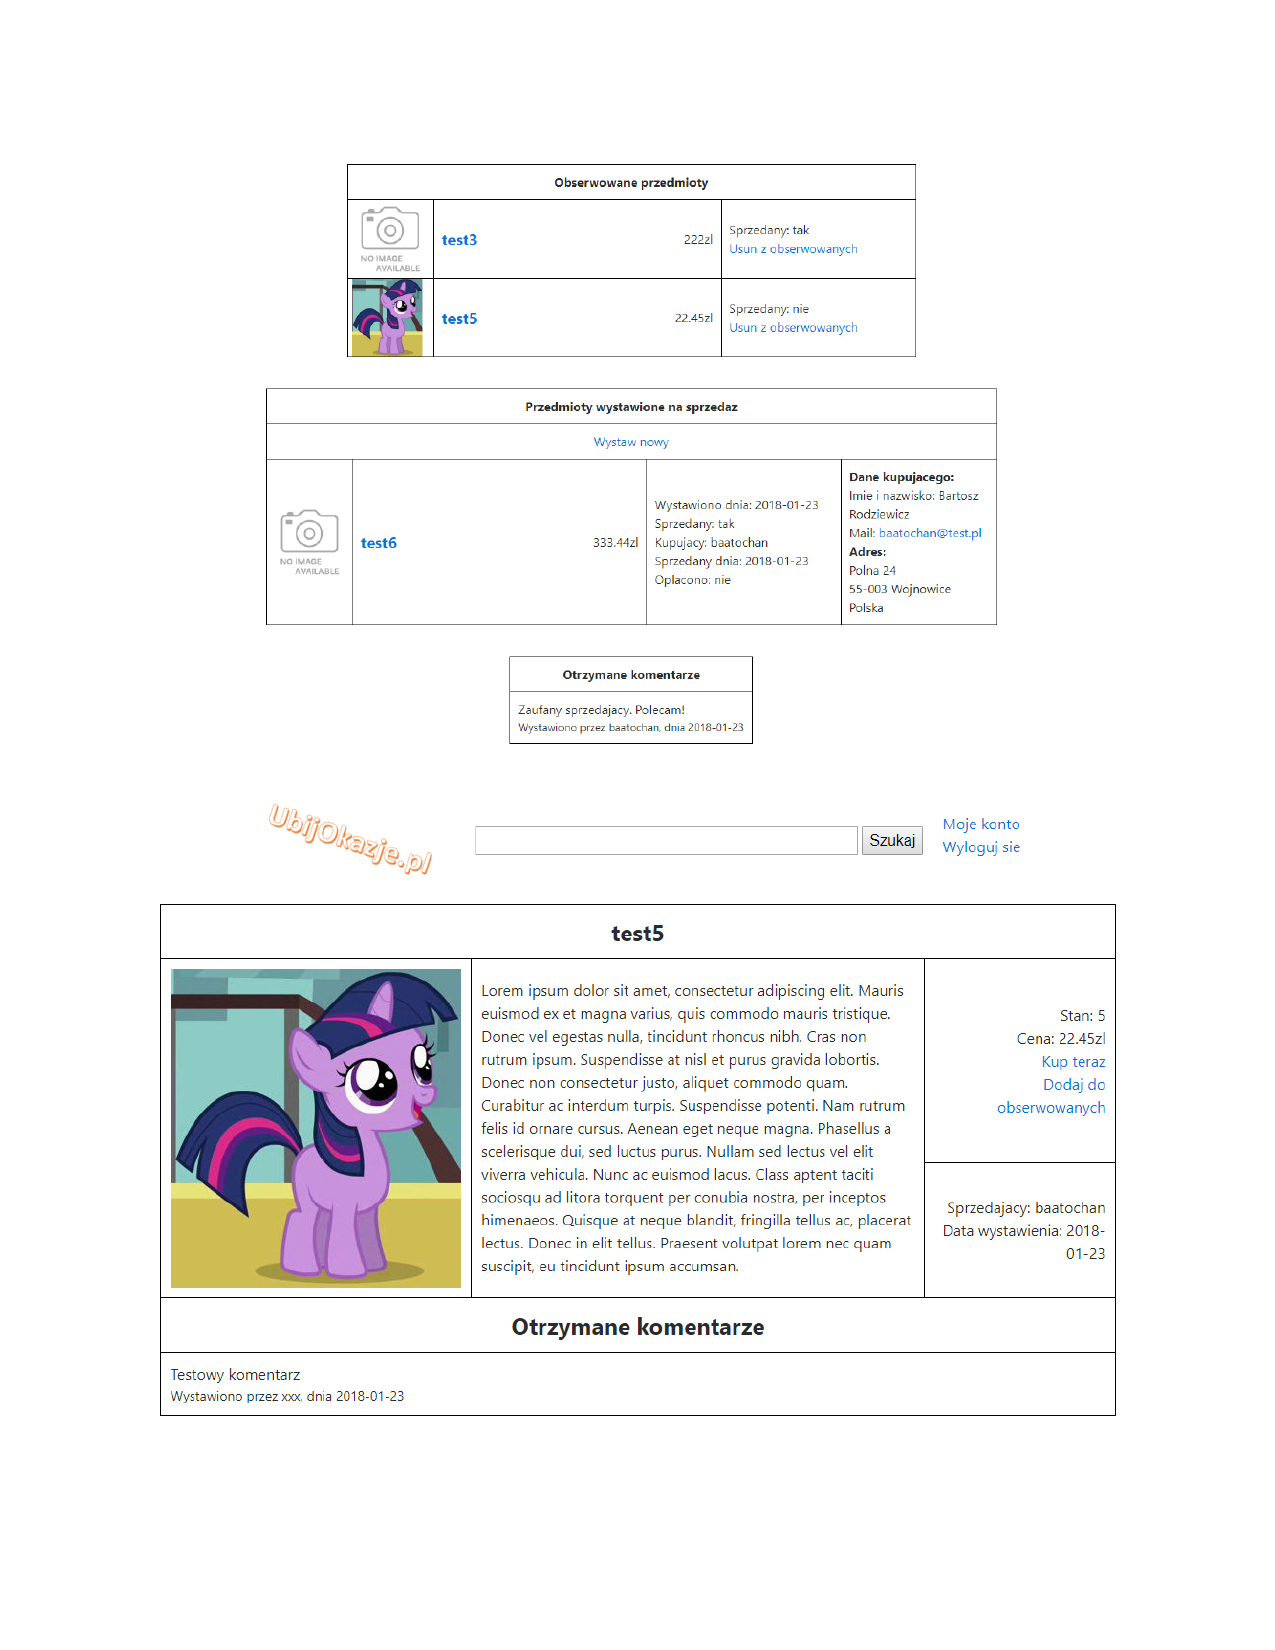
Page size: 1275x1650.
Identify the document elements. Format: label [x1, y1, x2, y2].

picture [150, 780, 1125, 1425]
picture [233, 150, 1042, 762]
